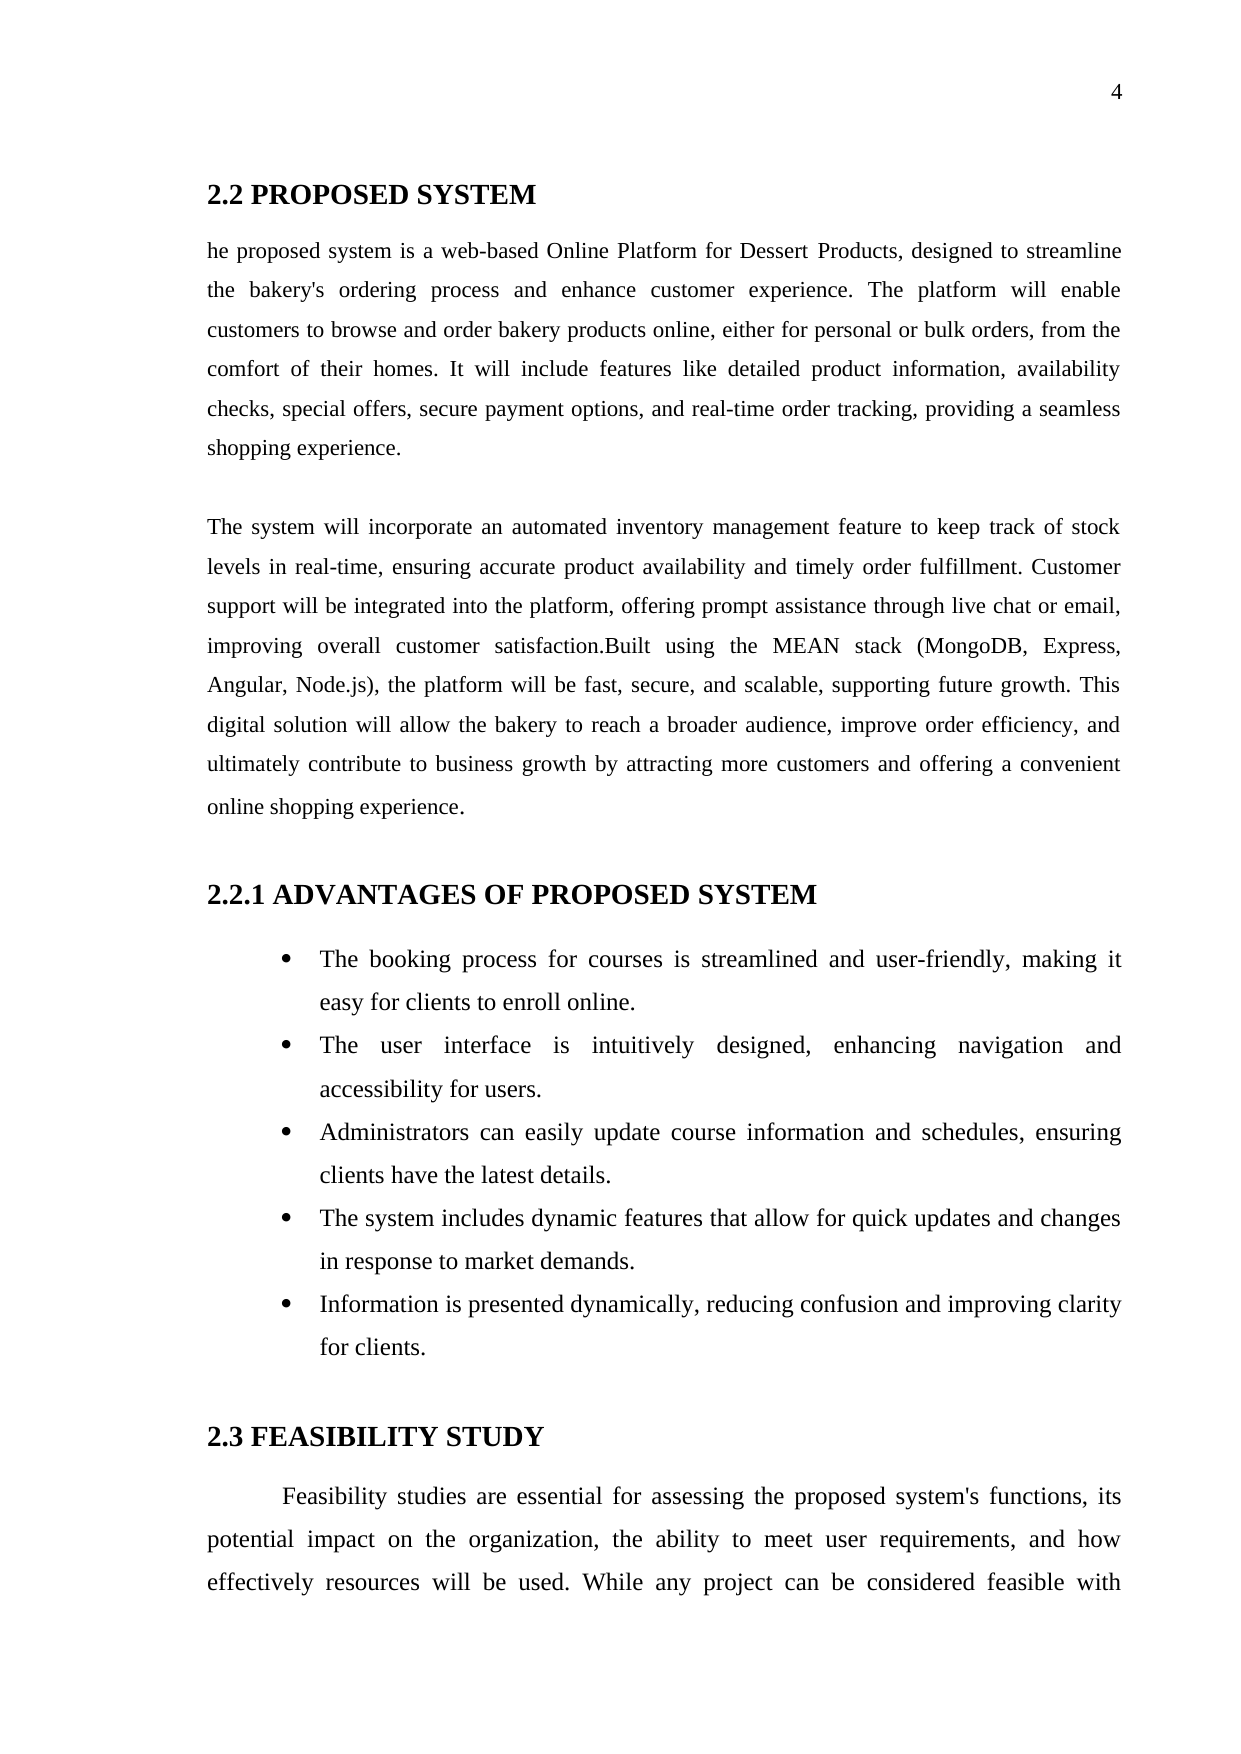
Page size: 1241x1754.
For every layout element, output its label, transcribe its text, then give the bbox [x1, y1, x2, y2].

text he proposed system is a web-based Online Platform for Dessert Products, designed to streamline the bakery's ordering process and enhance customer experience. The platform will enable customers to browse and order bakery products online, either for personal or bulk orders, from the comfort of their homes. It will include features like detailed product information, availability checks, special offers, secure payment options, and real-time order tracking, providing a seamless shopping experience. [207, 237, 1122, 461]
list Administrators can easily update course information and schedules, ensuring clients have the latest details. [282, 1117, 1122, 1189]
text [207, 1481, 1122, 1596]
list The user interface is intuitively designed, enhancing navigation and accessibility for users. [282, 1031, 1122, 1102]
list Information is presented dynamically, reducing confusion and improving clarity for clients. [282, 1289, 1122, 1361]
text 2.2 PROPOSED SYSTEM [207, 177, 1122, 211]
text 2.3 FEASIBILITY STUDY [207, 1419, 1122, 1452]
text 2.2.1 ADVANTAGES OF PROPOSED SYSTEM [207, 877, 1122, 911]
list The system includes dynamic features that allow for quick updates and changes in response to market demands. [282, 1203, 1122, 1275]
text The system will incorporate an automated inventory management feature to keep track of stock levels in real-time, ensuring accurate product availability and timely order fulfillment. Customer support will be integrated into the platform, offering prompt assistance through live chat or email, improving overall customer satisfaction.Built using the MEAN stack (MongoDB, Express, Angular, Node.js), the platform will be fast, secure, and scalable, supporting future growth. This digital solution will allow the bakery to reach a broader audience, improve order efficiency, and ultimately contribute to business growth by attracting more customers and offering a convenient online shopping experience. [207, 513, 1122, 820]
list The booking process for courses is streamlined and user-friendly, making it easy for clients to enroll online. [282, 944, 1122, 1016]
